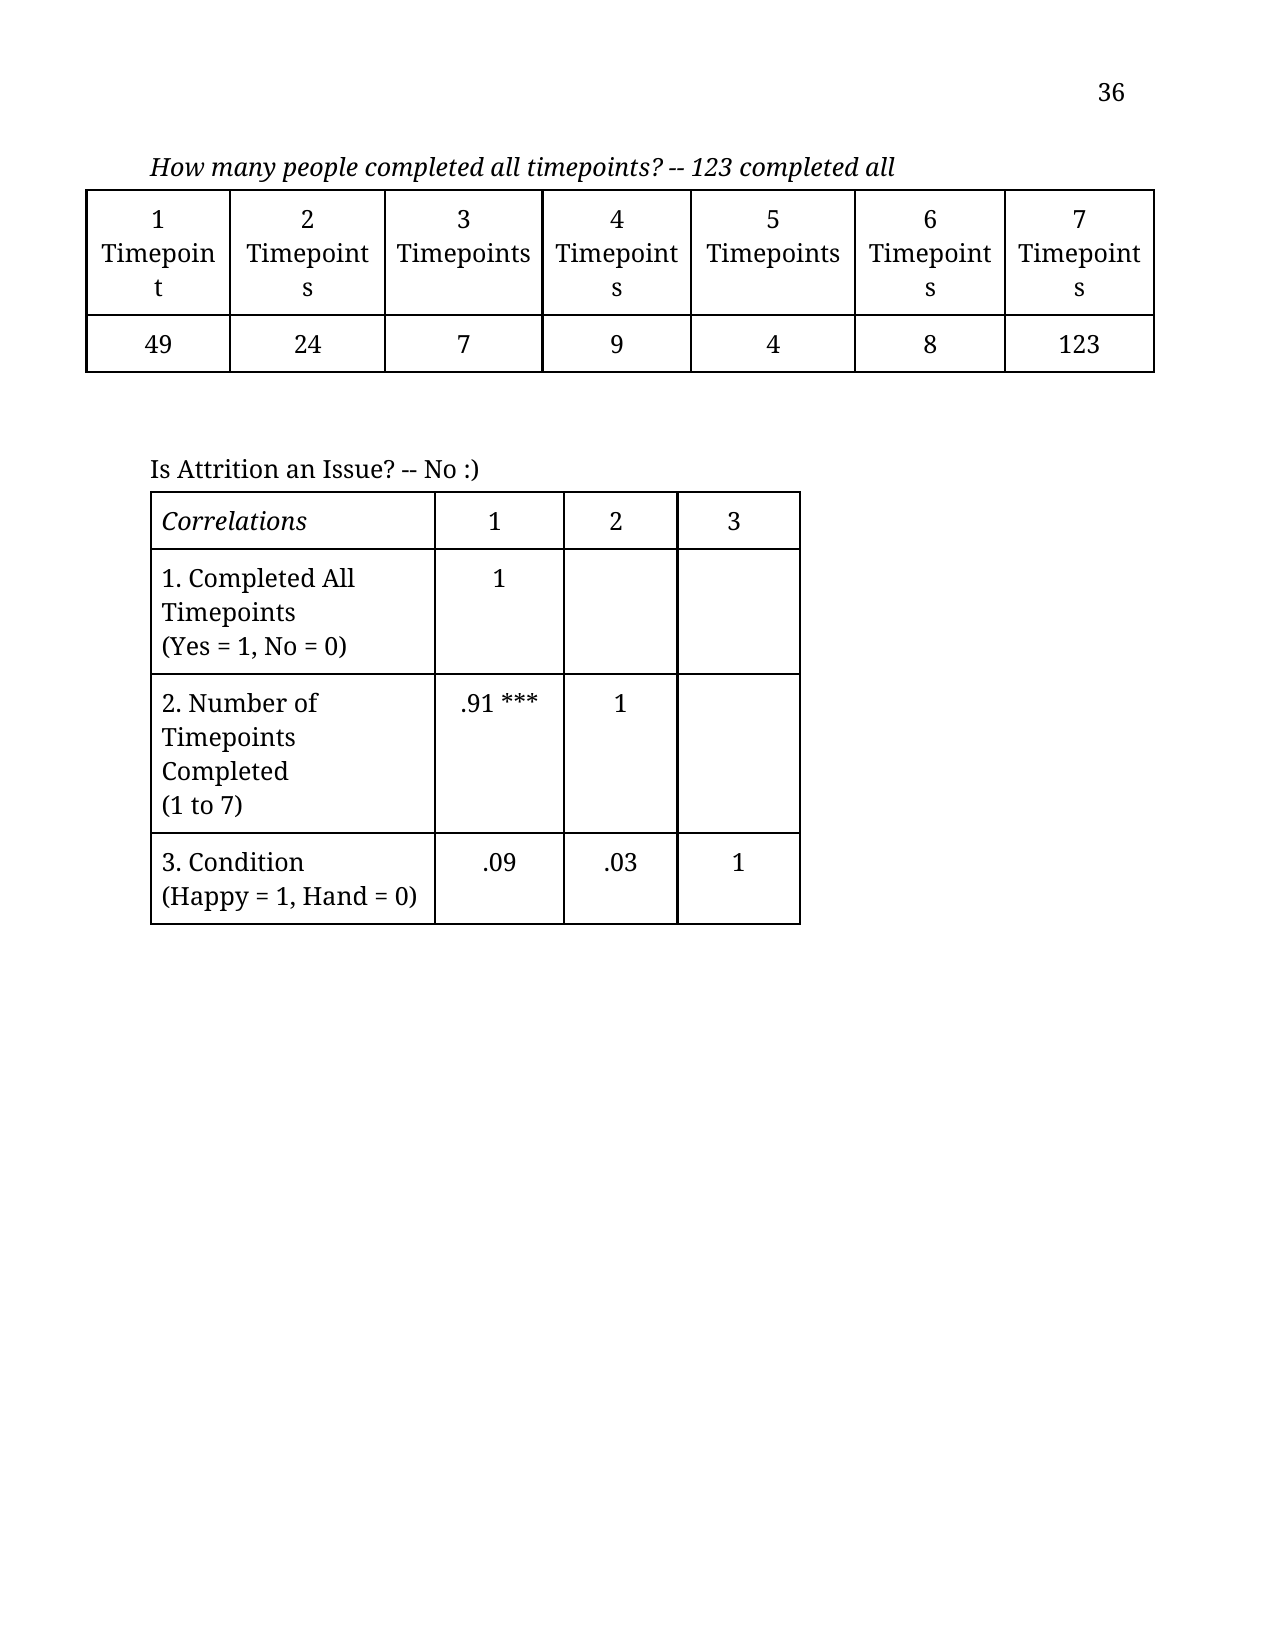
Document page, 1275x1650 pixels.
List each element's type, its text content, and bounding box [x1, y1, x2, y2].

table_cell .91 *** [436, 675, 563, 832]
text Is Attrition an Issue? -- No :) [150, 452, 1125, 486]
table_cell 8 [856, 316, 1004, 371]
table_header 7 Timepoints [1006, 191, 1153, 314]
table_cell [565, 550, 676, 673]
table_cell .09 [436, 834, 563, 923]
table_cell 3. Condition (Happy = 1, Hand = 0) [152, 834, 434, 923]
table_cell [679, 550, 799, 673]
table_header 5 Timepoints [692, 191, 854, 314]
table_cell 24 [231, 316, 384, 371]
table_header 4 Timepoints [544, 191, 690, 314]
table_header 3 [679, 493, 799, 548]
table_header 3 Timepoints [386, 191, 541, 314]
table_header 2 Timepoints [231, 191, 384, 314]
table_cell 49 [88, 316, 229, 371]
table_cell 7 [386, 316, 541, 371]
table_cell .03 [565, 834, 676, 923]
table_cell 1. Completed All Timepoints (Yes = 1, No = 0) [152, 550, 434, 673]
table_header 1 [436, 493, 563, 548]
table_header Correlations [152, 493, 434, 548]
table_header 1 Timepoint [88, 191, 229, 314]
table_cell 1 [679, 834, 799, 923]
table_header 2 [565, 493, 676, 548]
table_cell 123 [1006, 316, 1153, 371]
table_cell [679, 675, 799, 832]
table_header 6 Timepoints [856, 191, 1004, 314]
text How many people completed all timepoints? -- 123 completed all [150, 150, 1125, 184]
table_cell 1 [436, 550, 563, 673]
table_cell 9 [544, 316, 690, 371]
table_cell 2. Number of Timepoints Completed (1 to 7) [152, 675, 434, 832]
table_cell 1 [565, 675, 676, 832]
table_cell 4 [692, 316, 854, 371]
